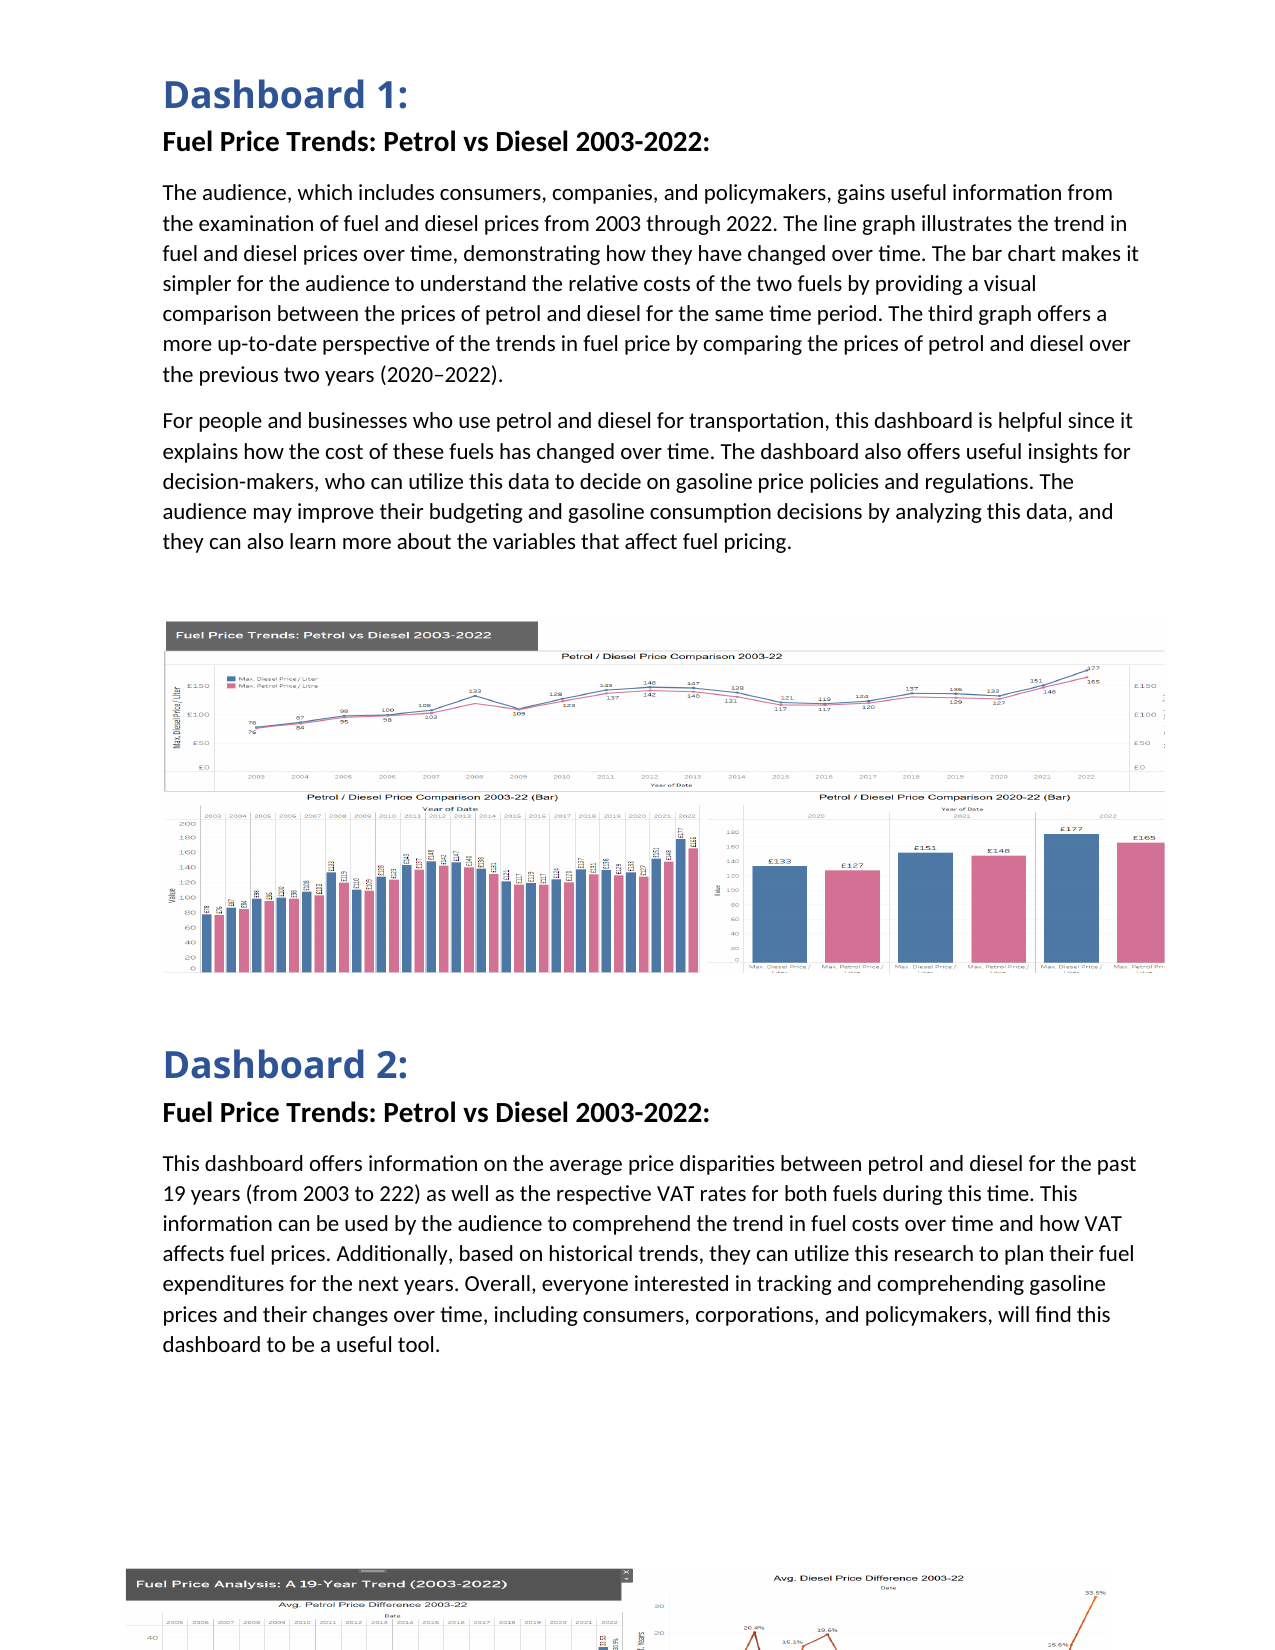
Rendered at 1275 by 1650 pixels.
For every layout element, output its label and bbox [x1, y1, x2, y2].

picture [125, 1568, 1112, 1650]
picture [162, 621, 1165, 973]
